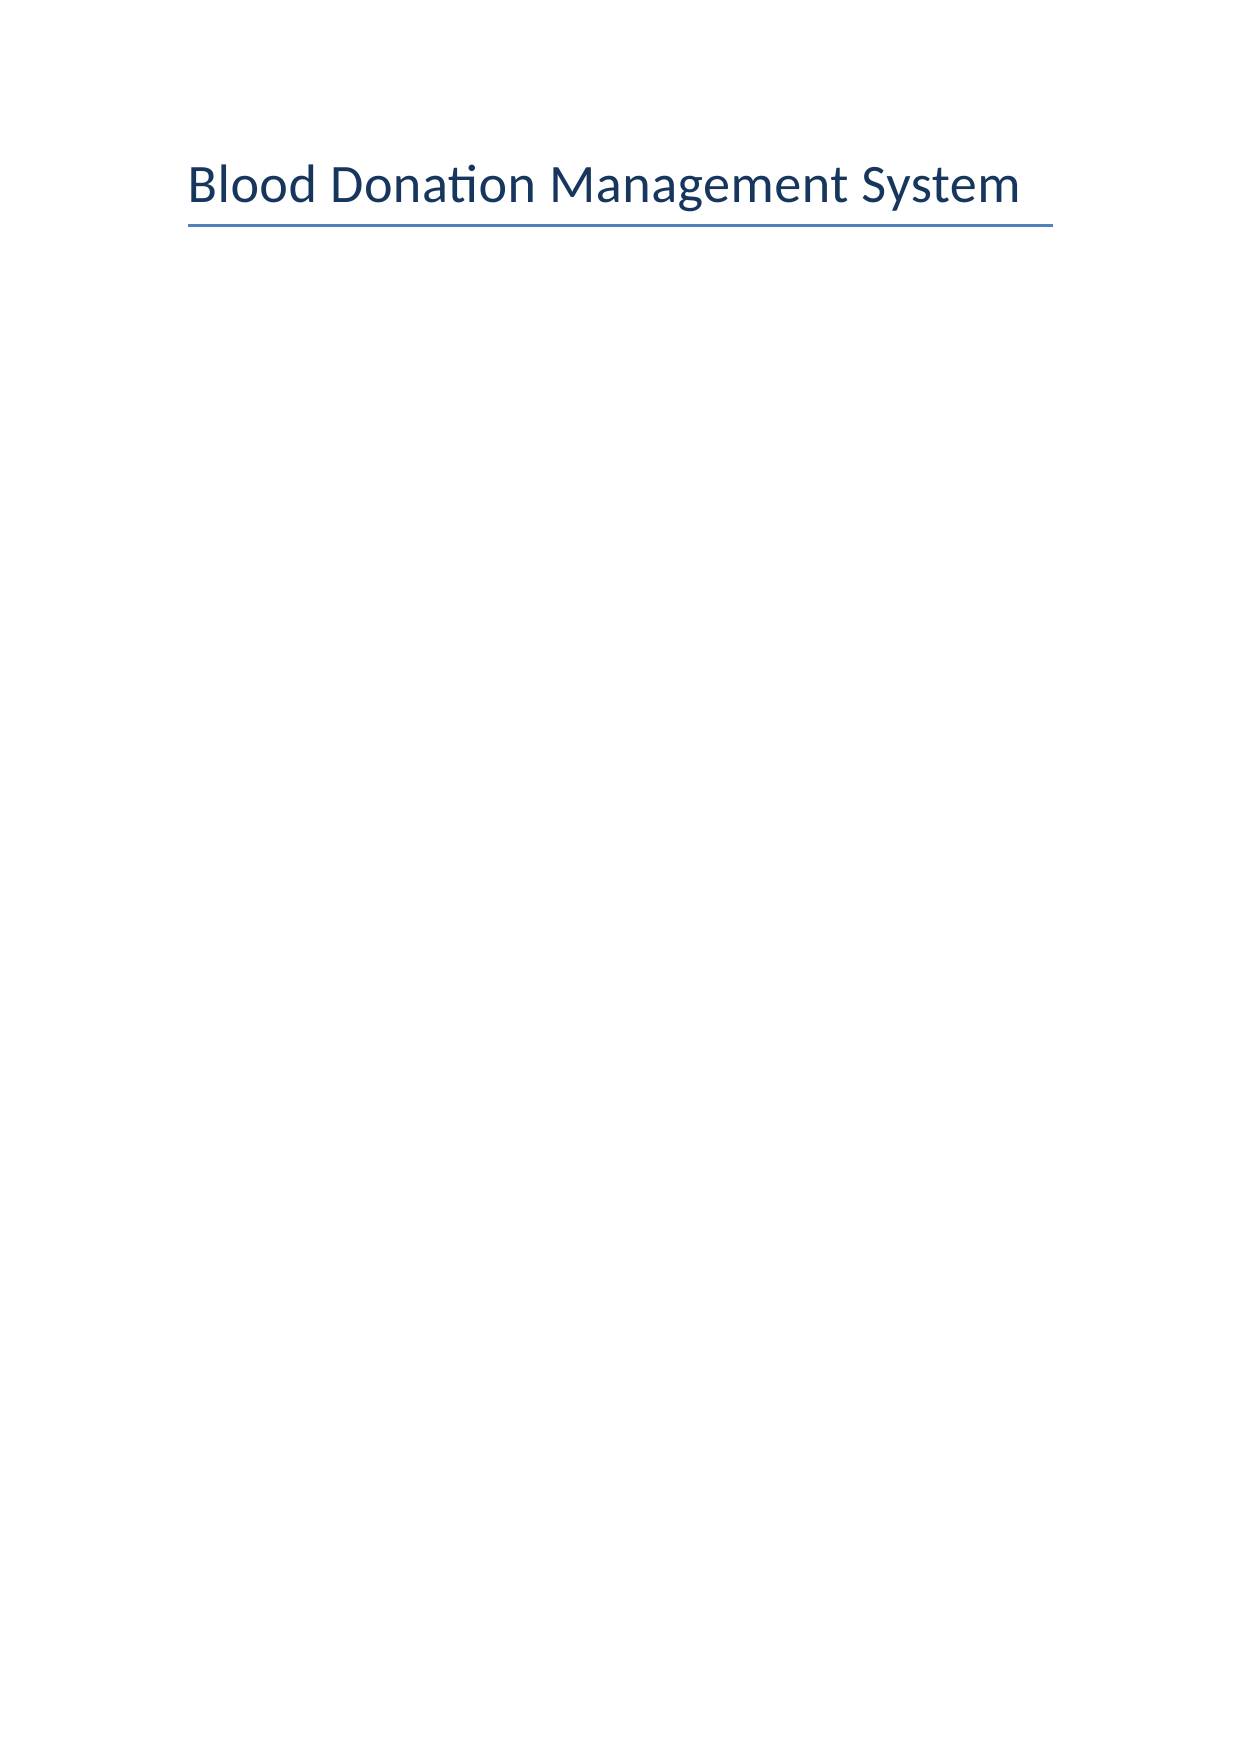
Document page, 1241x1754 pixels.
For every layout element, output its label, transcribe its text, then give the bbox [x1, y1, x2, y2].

title Blood Donation Management System [187, 150, 1053, 227]
